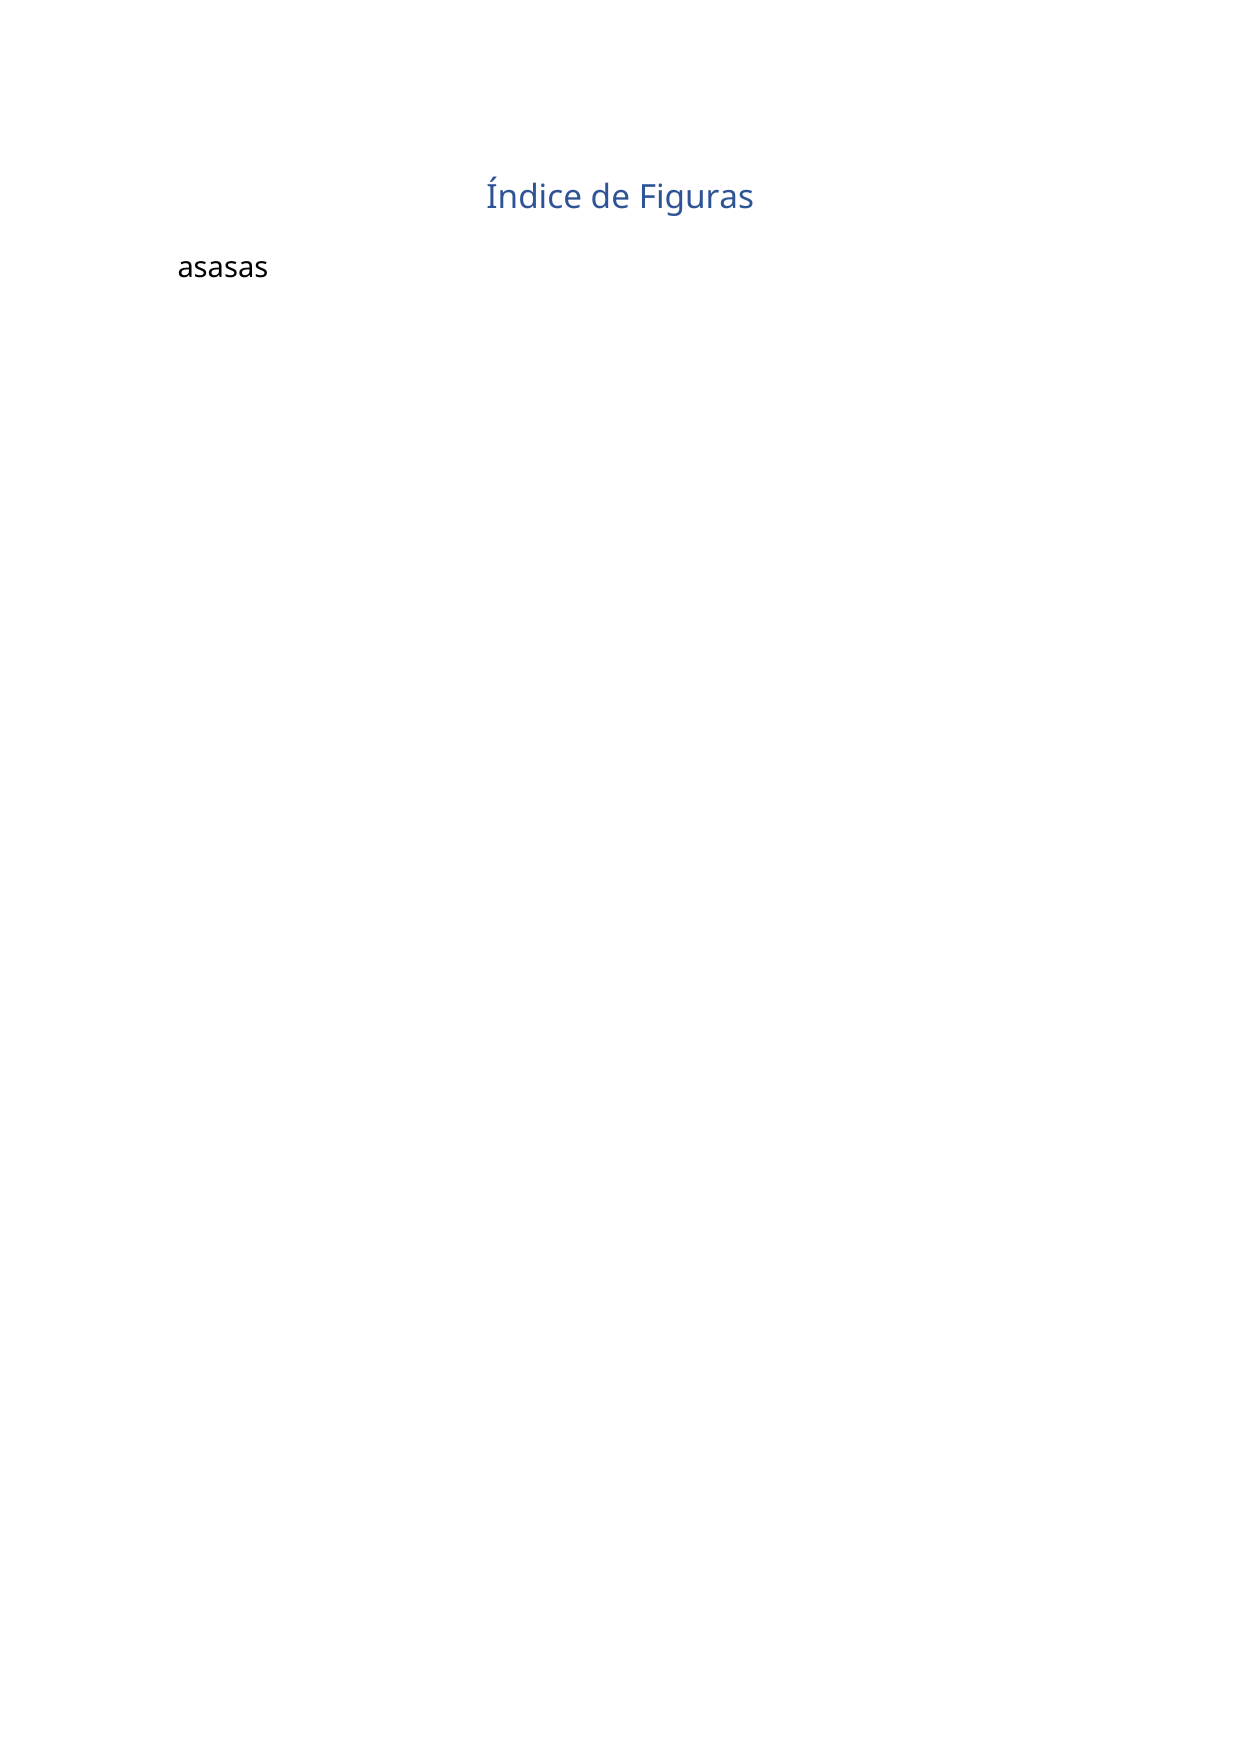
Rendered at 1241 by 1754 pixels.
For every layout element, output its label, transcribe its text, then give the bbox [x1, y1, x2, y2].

subtitle Índice de Figuras [177, 173, 1063, 218]
text asasas [177, 247, 1063, 286]
